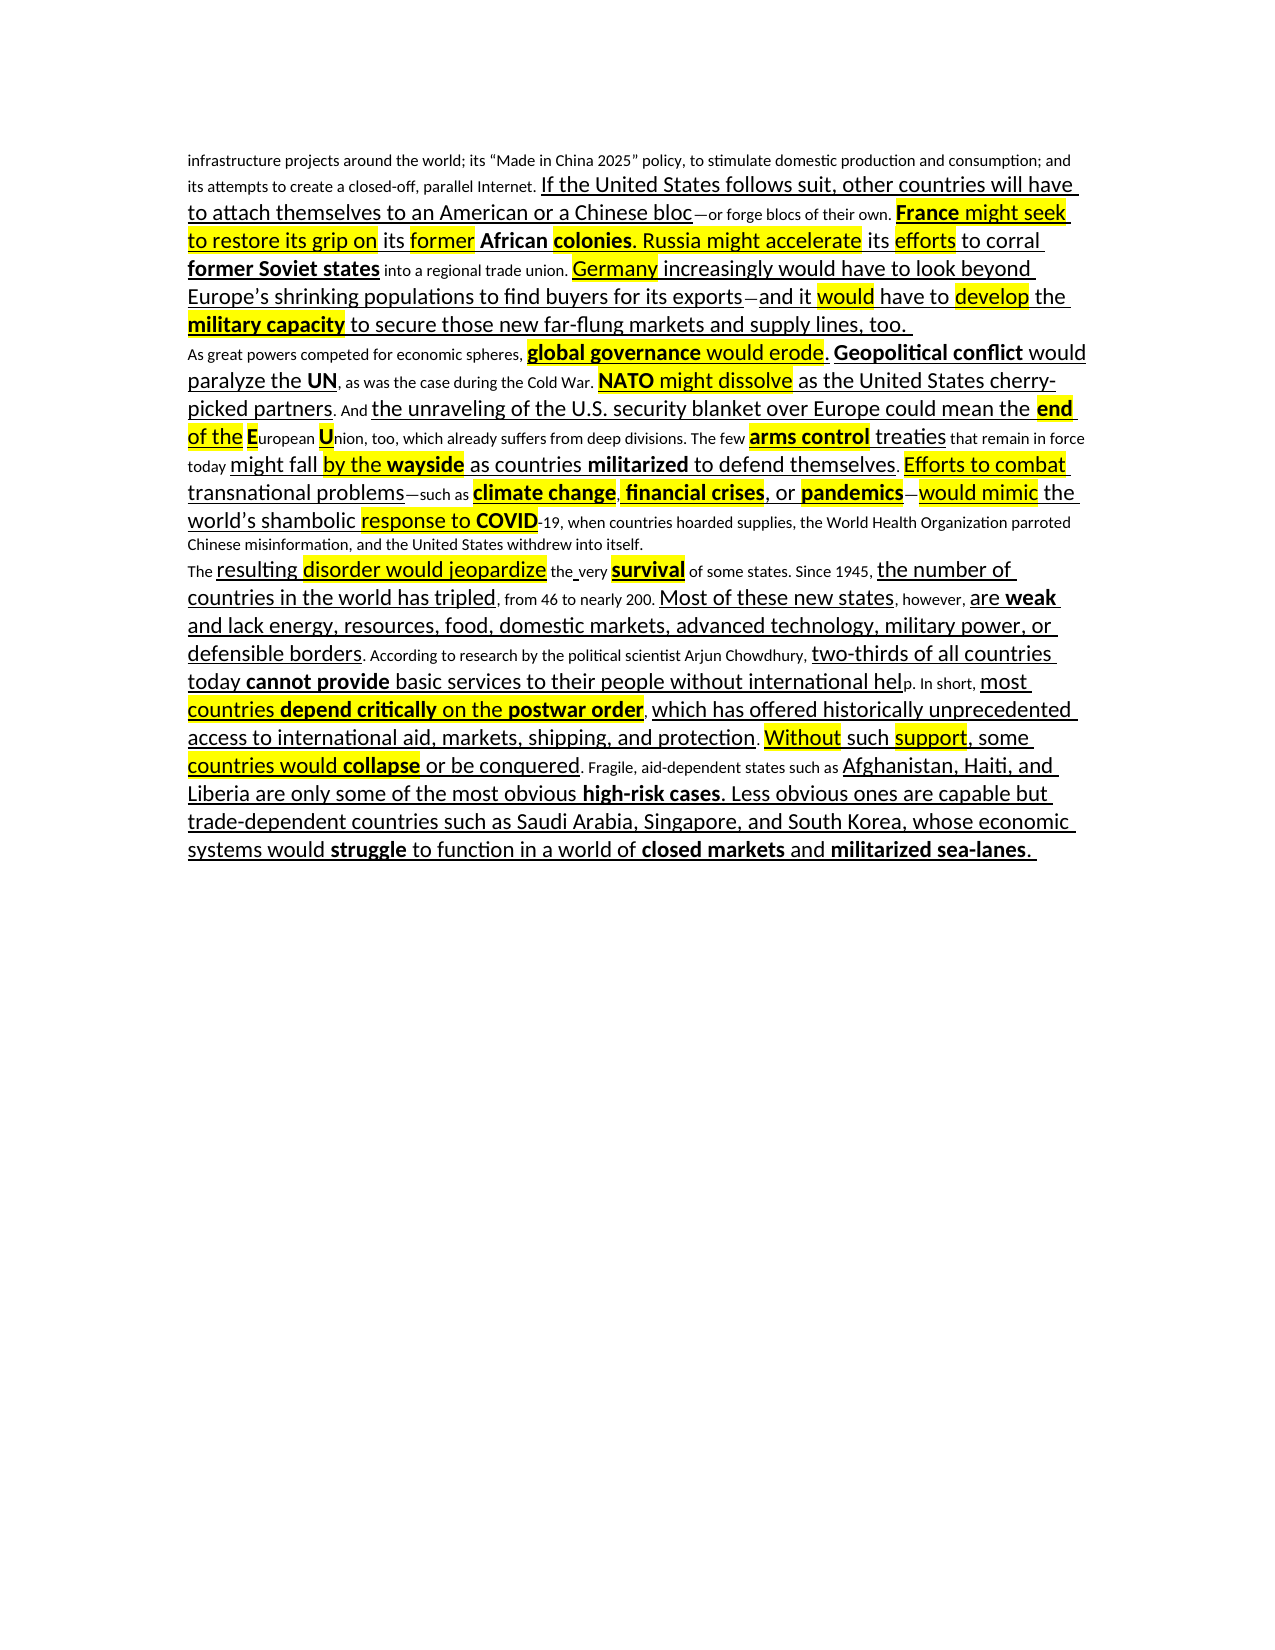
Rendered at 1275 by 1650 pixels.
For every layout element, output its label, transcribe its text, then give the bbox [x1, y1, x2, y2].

text The resulting disorder would jeopardize the very survival of some states. Since 1945, the number of countries in the world has tripled, from 46 to nearly 200. Most of these new states, however, are weak and lack energy, resources, food, domestic markets, advanced technology, military power, or defensible borders. According to research by the political scientist Arjun Chowdhury, two-thirds of all countries today cannot provide basic services to their people without international help. In short, most countries depend critically on the postwar order, which has offered historically unprecedented access to international aid, markets, shipping, and protection. Without such support, some countries would collapse or be conquered. Fragile, aid-dependent states such as Afghanistan, Haiti, and Liberia are only some of the most obvious high-risk cases. Less obvious ones are capable but trade-dependent countries such as Saudi Arabia, Singapore, and South Korea, whose economic systems would struggle to function in a world of closed markets and militarized sea-lanes. [187, 555, 1087, 863]
text As great powers competed for economic spheres, global governance would erode. Geopolitical conflict would paralyze the UN, as was the case during the Cold War. NATO might dissolve as the United States cherry-picked partners. And the unraveling of the U.S. security blanket over Europe could mean the end of the European Union, too, which already suffers from deep divisions. The few arms control treaties that remain in force today might fall by the wayside as countries militarized to defend themselves. Efforts to combat transnational problems—such as climate change, financial crises, or pandemics—would mimic the world’s shambolic response to COVID-19, when countries hoarded supplies, the World Health Organization parroted Chinese misinformation, and the United States withdrew into itself. [187, 338, 1087, 555]
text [187, 150, 1087, 338]
